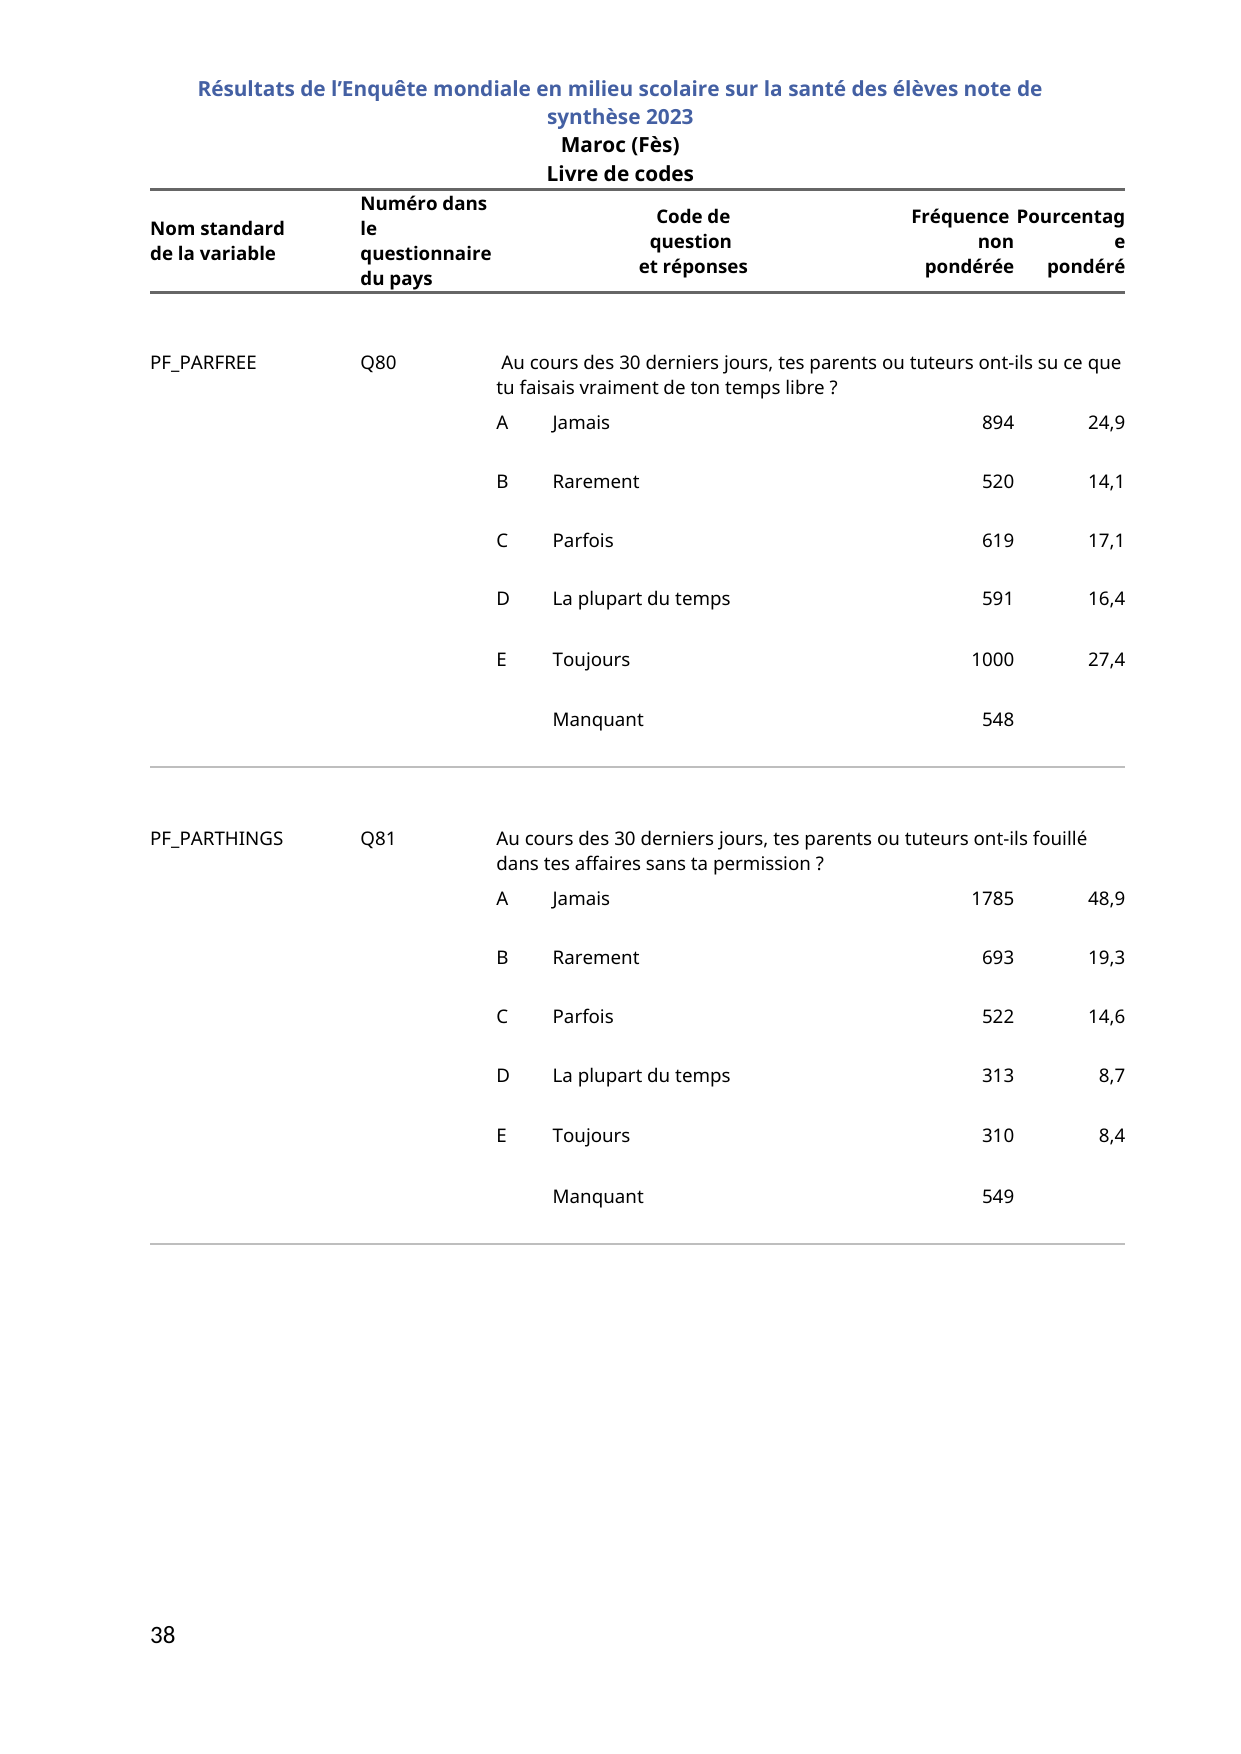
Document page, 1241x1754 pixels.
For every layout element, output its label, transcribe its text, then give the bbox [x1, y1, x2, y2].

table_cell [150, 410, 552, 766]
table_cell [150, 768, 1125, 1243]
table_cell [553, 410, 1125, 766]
table_header Code de question et réponses [496, 191, 890, 291]
table_header Numéro dans le questionnaire du pays [360, 191, 496, 291]
table_header Pourcentage pondéré [1014, 191, 1125, 291]
table_header Fréquence non pondérée [890, 191, 1014, 291]
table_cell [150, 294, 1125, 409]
table_header Nom standard de la variable [150, 191, 360, 291]
